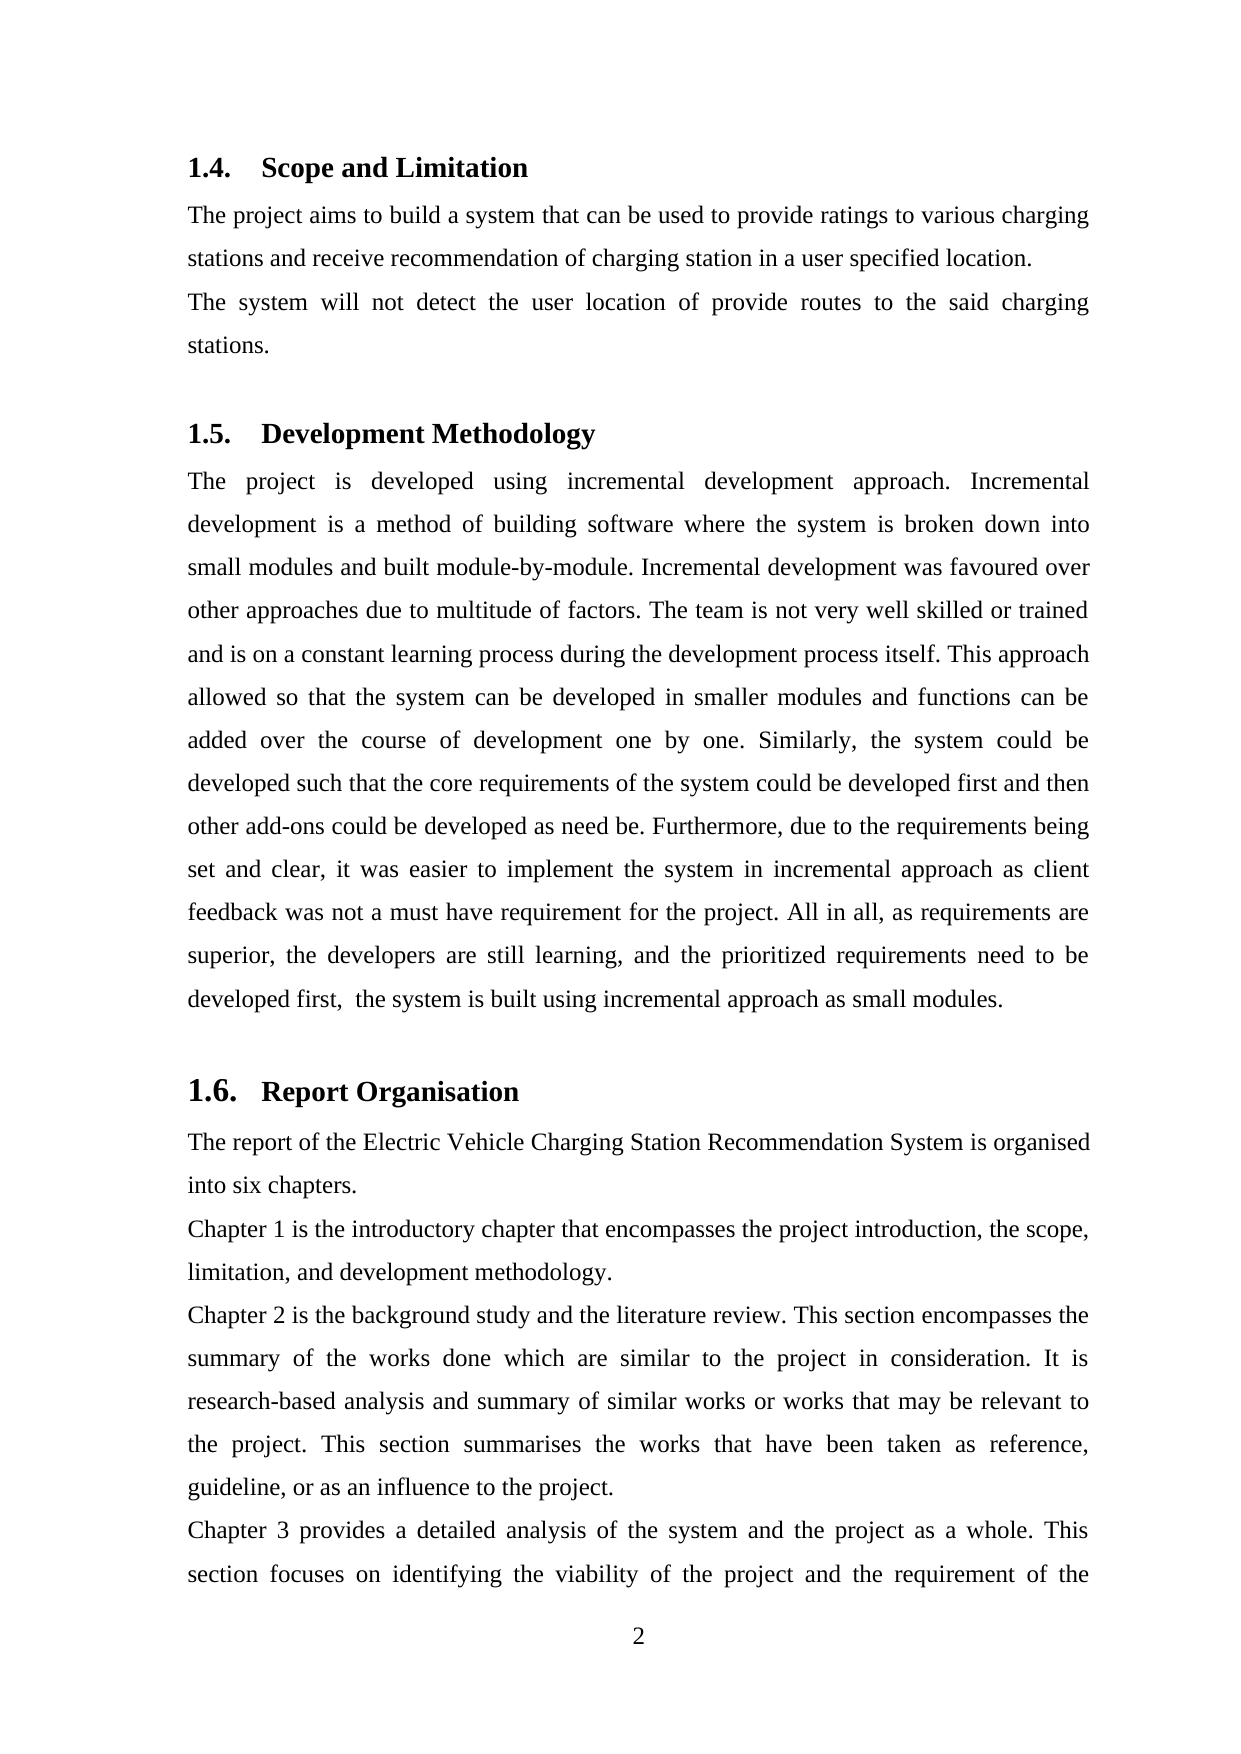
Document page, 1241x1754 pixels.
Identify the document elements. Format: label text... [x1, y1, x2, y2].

subtitle Scope and Limitation [187, 150, 1090, 183]
text The project is developed using incremental development approach. Incremental development is a method of building software where the system is broken down into small modules and built module-by-module. Incremental development was favoured over other approaches due to multitude of factors. The team is not very well skilled or trained and is on a constant learning process during the development process itself. This approach allowed so that the system can be developed in smaller modules and functions can be added over the course of development one by one. Similarly, the system could be developed such that the core requirements of the system could be developed first and then other add-ons could be developed as need be. Furthermore, due to the requirements being set and clear, it was easier to implement the system in incremental approach as client feedback was not a must have requirement for the project. All in all, as requirements are superior, the developers are still learning, and the prioritized requirements need to be developed first, the system is built using incremental approach as small modules. [187, 466, 1090, 1012]
text Chapter 1 is the introductory chapter that encompasses the project introduction, the scope, limitation, and development methodology. [187, 1214, 1090, 1286]
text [187, 1516, 1090, 1587]
subtitle Development Methodology [187, 416, 1090, 449]
text The project aims to build a system that can be used to provide ratings to various charging stations and receive recommendation of charging station in a user specified location. [187, 200, 1090, 272]
text Chapter 2 is the background study and the literature review. This section encompasses the summary of the works done which are similar to the project in consideration. It is research-based analysis and summary of similar works or works that may be relevant to the project. This section summarises the works that have been taken as reference, guideline, or as an influence to the project. [187, 1300, 1090, 1501]
text The report of the Electric Vehicle Charging Station Recommendation System is organised into six chapters. [187, 1127, 1090, 1199]
text The system will not detect the user location of provide routes to the said charging stations. [187, 287, 1090, 358]
subtitle Report Organisation [187, 1070, 1090, 1108]
